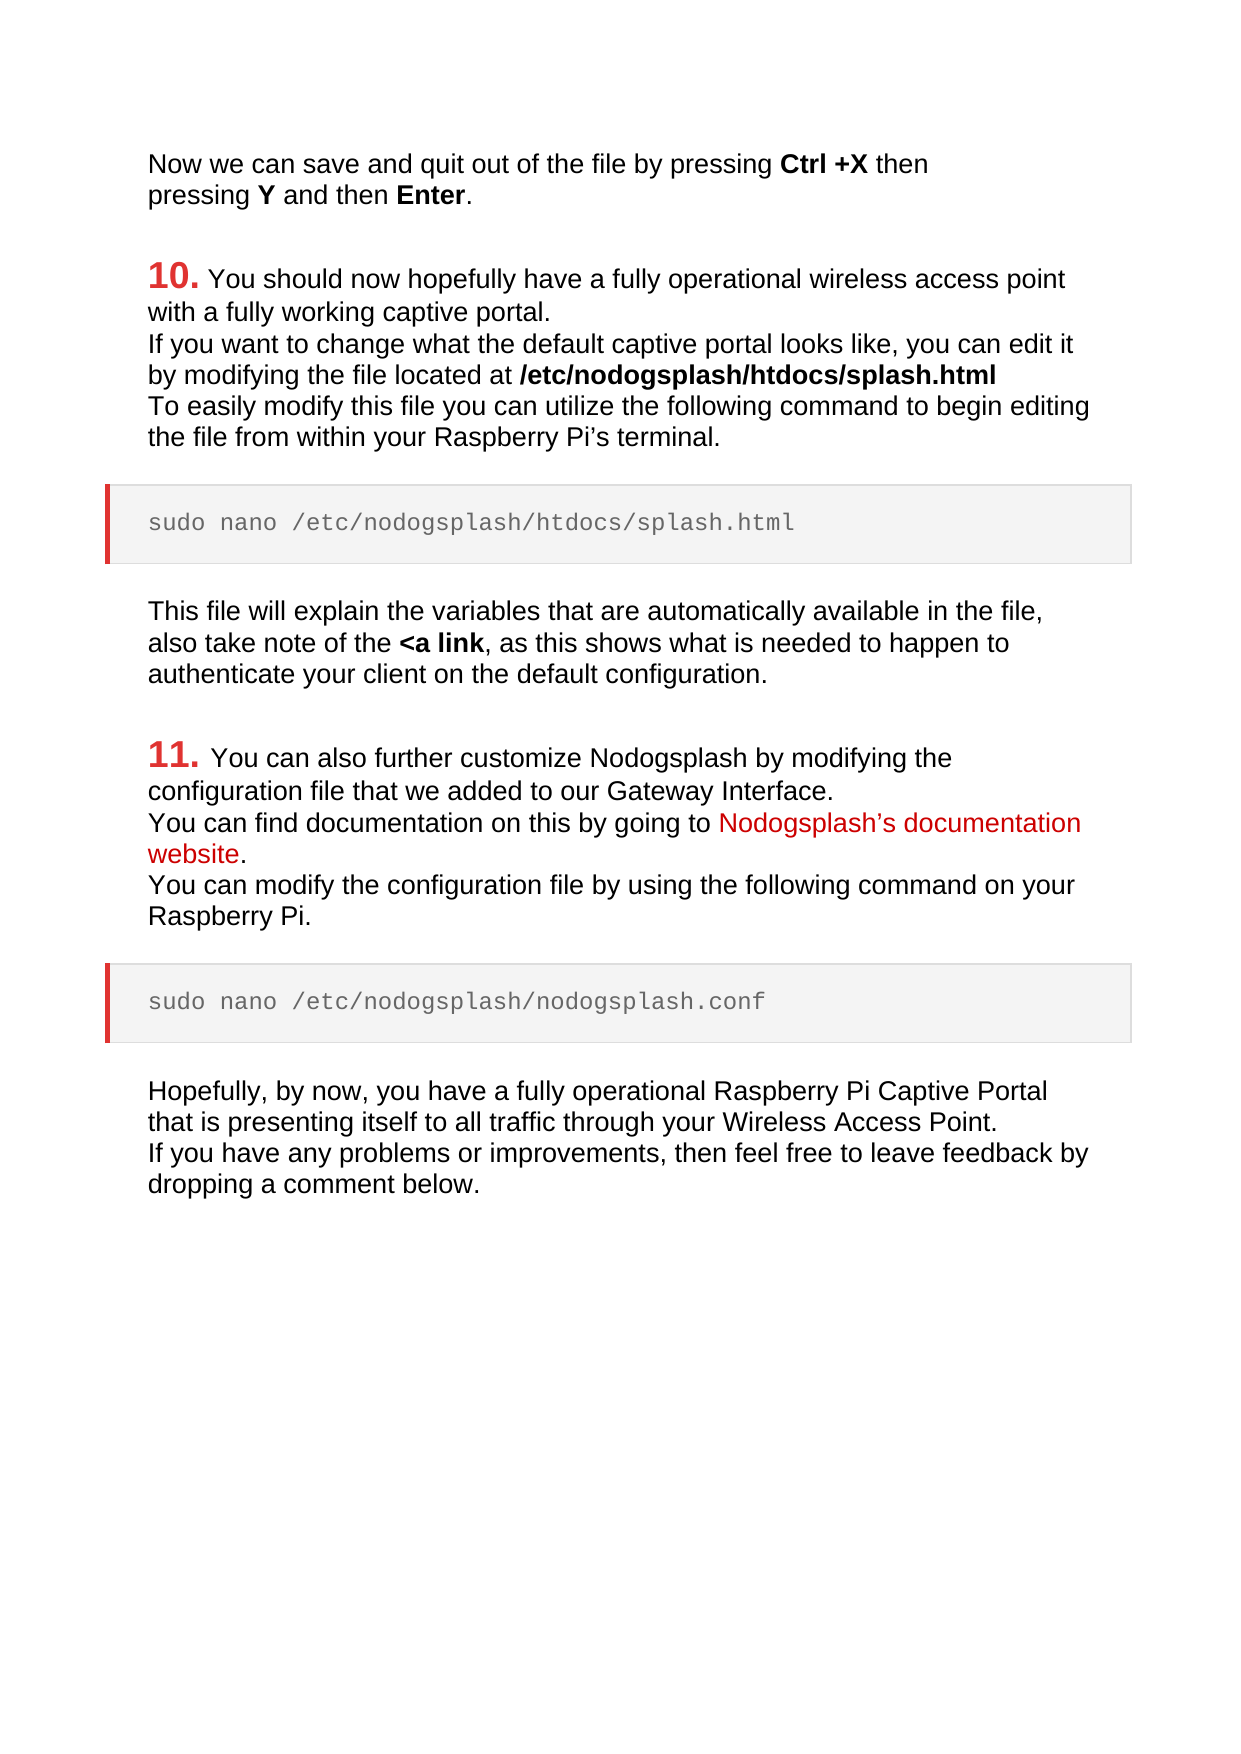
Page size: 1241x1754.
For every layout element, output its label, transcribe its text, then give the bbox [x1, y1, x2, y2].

text If you have any problems or improvements, then feel free to leave feedback by dropping a comment below. [148, 1137, 1093, 1199]
text sudo nano /etc/nodogsplash/htdocs/splash.html [110, 486, 1130, 563]
text To easily modify this file you can utilize the following command to begin editing the file from within your Raspberry Pi’s terminal. [148, 390, 1093, 453]
text 10. You should now hopefully have a fully operational wireless access point with a fully working captive portal. [148, 253, 1093, 328]
text You can modify the configuration file by using the following command on your Raspberry Pi. [148, 869, 1093, 932]
text Now we can save and quit out of the file by pressing Ctrl +X then pressing Y and then Enter. [148, 148, 1093, 210]
text This file will explain the variables that are automatically available in the file, also take note of the <a link, as this shows what is needed to happen to authenticate your client on the default configuration. [148, 595, 1093, 689]
text Hopefully, by now, you have a fully operational Raspberry Pi Captive Portal that is presenting itself to all traffic through your Wireless Access Point. [148, 1074, 1093, 1137]
text 11. You can also further customize Nodogsplash by modifying the configuration file that we added to our Gateway Interface. [148, 732, 1093, 807]
text You can find documentation on this by going to Nodogsplash’s documentation website. [148, 807, 1093, 869]
text If you want to change what the default captive portal looks like, you can edit it by modifying the file located at /etc/nodogsplash/htdocs/splash.html [148, 328, 1093, 390]
text sudo nano /etc/nodogsplash/nodogsplash.conf [110, 965, 1130, 1042]
